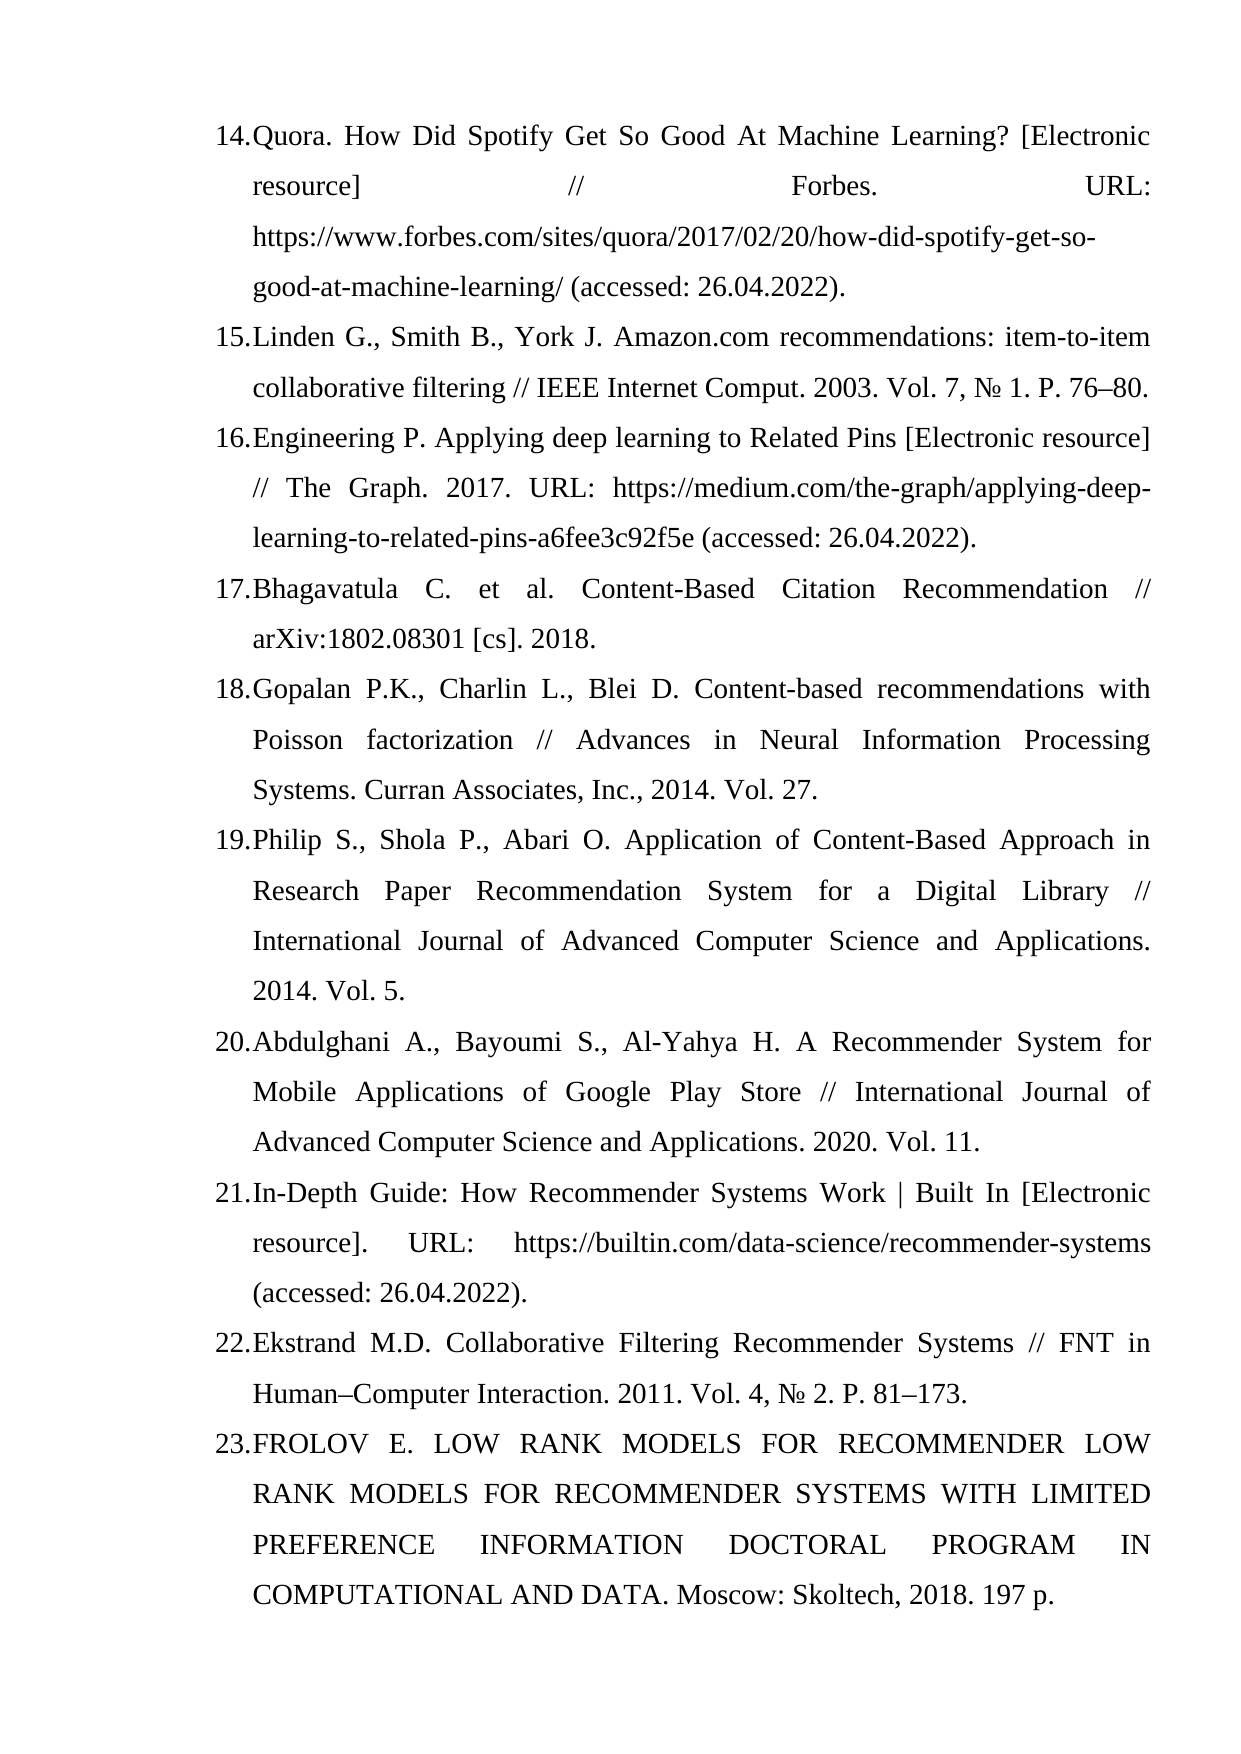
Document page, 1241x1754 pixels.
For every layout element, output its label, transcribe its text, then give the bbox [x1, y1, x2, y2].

list Abdulghani A., Bayoumi S., Al-Yahya H. A Recommender System for Mobile Applications of Google Play Store // International Journal of Advanced Computer Science and Applications. 2020. Vol. 11. [215, 1024, 1152, 1158]
list Ekstrand M.D. Collaborative Filtering Recommender Systems // FNT in Human–Computer Interaction. 2011. Vol. 4, № 2. P. 81–173. [215, 1326, 1152, 1409]
list In-Depth Guide: How Recommender Systems Work | Built In [Electronic resource]. URL: https://builtin.com/data-science/recommender-systems (accessed: 26.04.2022). [215, 1175, 1152, 1309]
list FROLOV E. LOW RANK MODELS FOR RECOMMENDER LOW RANK MODELS FOR RECOMMENDER SYSTEMS WITH LIMITED PREFERENCE INFORMATION DOCTORAL PROGRAM IN COMPUTATIONAL AND DATA. Moscow: Skoltech, 2018. 197 p. [215, 1426, 1152, 1611]
list Philip S., Shola P., Abari O. Application of Content-Based Approach in Research Paper Recommendation System for a Digital Library // International Journal of Advanced Computer Science and Applications. 2014. Vol. 5. [215, 822, 1152, 1007]
list Linden G., Smith B., York J. Amazon.com recommendations: item-to-item collaborative filtering // IEEE Internet Comput. 2003. Vol. 7, № 1. P. 76–80. [215, 319, 1152, 403]
list Quora. How Did Spotify Get So Good At Machine Learning? [Electronic resource] // Forbes. URL: https://www.forbes.com/sites/quora/2017/02/20/how-did-spotify-get-so-good-at-machine-learning/ (accessed: 26.04.2022). [215, 118, 1152, 303]
list Gopalan P.K., Charlin L., Blei D. Content-based recommendations with Poisson factorization // Advances in Neural Information Processing Systems. Curran Associates, Inc., 2014. Vol. 27. [215, 672, 1152, 806]
list Bhagavatula C. et al. Content-Based Citation Recommendation // arXiv:1802.08301 [cs]. 2018. [215, 571, 1152, 655]
list Engineering P. Applying deep learning to Related Pins [Electronic resource] // The Graph. 2017. URL: https://medium.com/the-graph/applying-deep-learning-to-related-pins-a6fee3c92f5e (accessed: 26.04.2022). [215, 420, 1152, 554]
